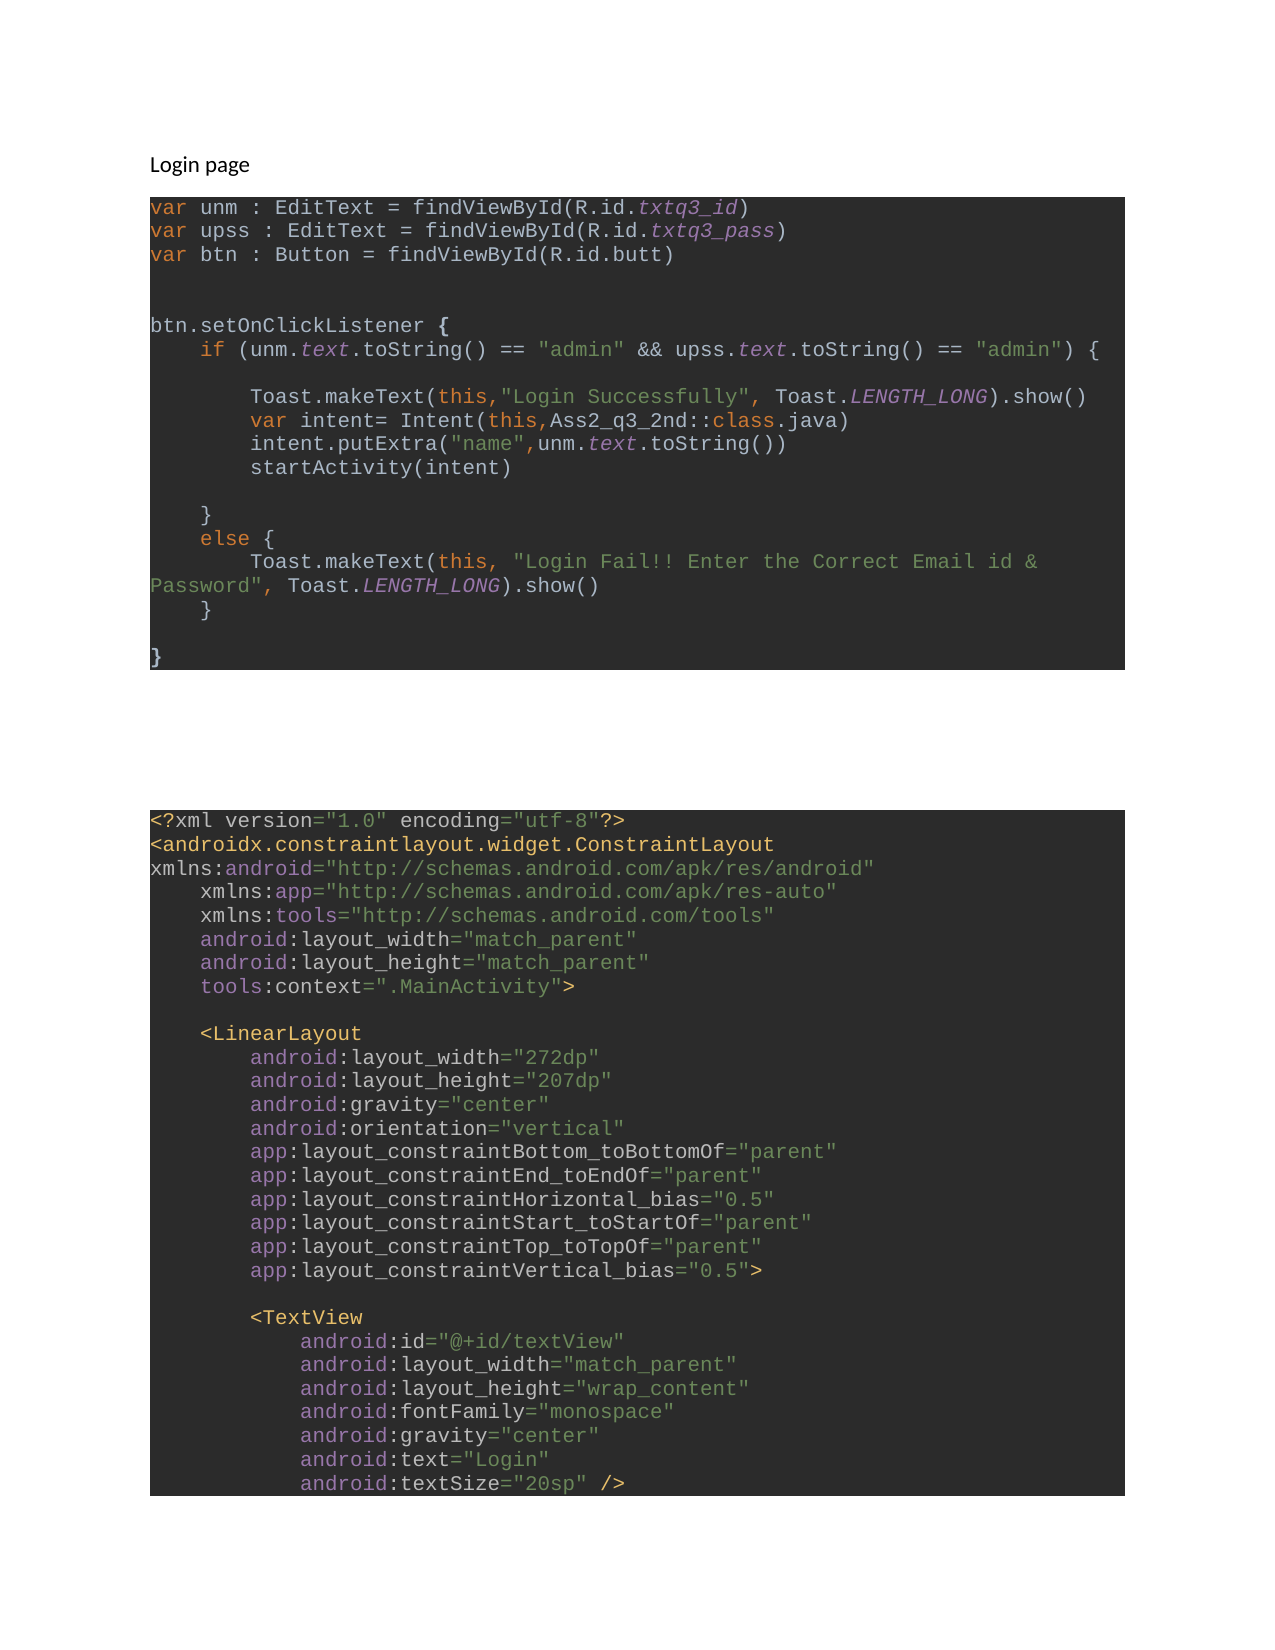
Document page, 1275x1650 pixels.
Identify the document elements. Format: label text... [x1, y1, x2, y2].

text var unm : EditText = findViewById(R.id.txtq3_id) var upss : EditText = findViewById(R.id.txtq3_pass) var btn : Button = findViewById(R.id.butt) btn.setOnClickListener { if (unm.text.toString() == "admin" && upss.text.toString() == "admin") { Toast.makeText(this,"Login Successfully", Toast.LENGTH_LONG).show() var intent= Intent(this,Ass2_q3_2nd::class.java) intent.putExtra("name",unm.text.toString()) startActivity(intent) } else { Toast.makeText(this, "Login Fail!! Enter the Correct Email id & Password", Toast.LENGTH_LONG).show() } } [150, 197, 1125, 670]
text Login page [150, 150, 1125, 178]
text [150, 810, 1125, 1496]
